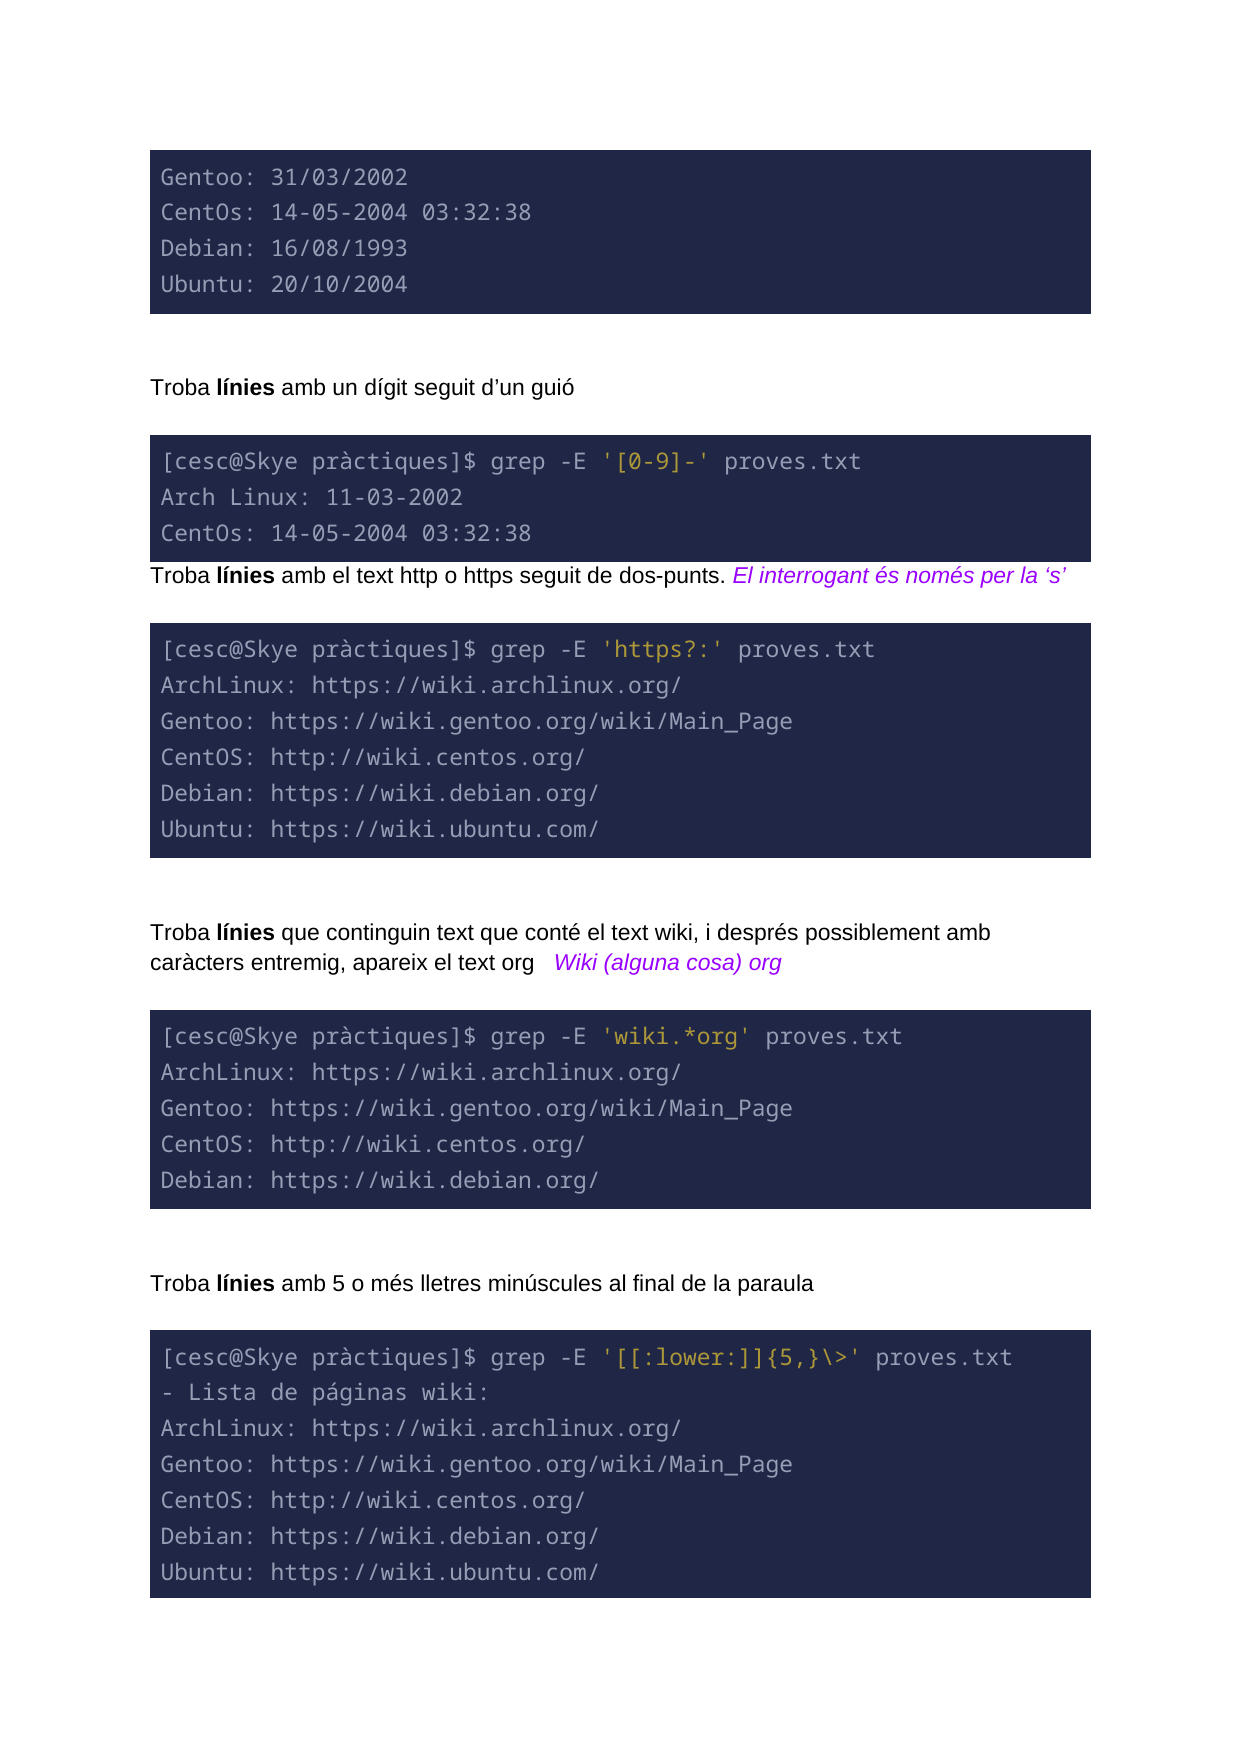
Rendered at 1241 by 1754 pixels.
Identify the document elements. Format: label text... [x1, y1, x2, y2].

table_header [cesc@Skye pràctiques]$ grep -E 'wiki.*org' proves.txt ArchLinux: https://wiki.archlinux.org/ Gentoo: https://wiki.gentoo.org/wiki/Main_Page CentOS: http://wiki.centos.org/ Debian: https://wiki.debian.org/ [150, 1010, 1091, 1209]
table_header [cesc@Skye pràctiques]$ grep -E '[0-9]-' proves.txt Arch Linux: 11-03-2002 CentOs: 14-05-2004 03:32:38 [150, 435, 1091, 562]
table_header [cesc@Skye pràctiques]$ grep -E 'https?:' proves.txt ArchLinux: https://wiki.archlinux.org/ Gentoo: https://wiki.gentoo.org/wiki/Main_Page CentOS: http://wiki.centos.org/ Debian: https://wiki.debian.org/ Ubuntu: https://wiki.ubuntu.com/ [150, 623, 1091, 858]
text Troba línies amb 5 o més lletres minúscules al final de la paraula [150, 1269, 1090, 1296]
text Troba línies amb un dígit seguit d’un guió [150, 374, 1090, 401]
text Troba línies amb el text http o https seguit de dos-punts. El interrogant és només per la ‘s’ [150, 562, 1090, 589]
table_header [150, 150, 1091, 314]
text Troba línies que continguin text que conté el text wiki, i després possiblement amb caràcters entremig, apareix el text org Wiki (alguna cosa) org [150, 919, 1090, 975]
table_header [150, 1330, 1091, 1598]
